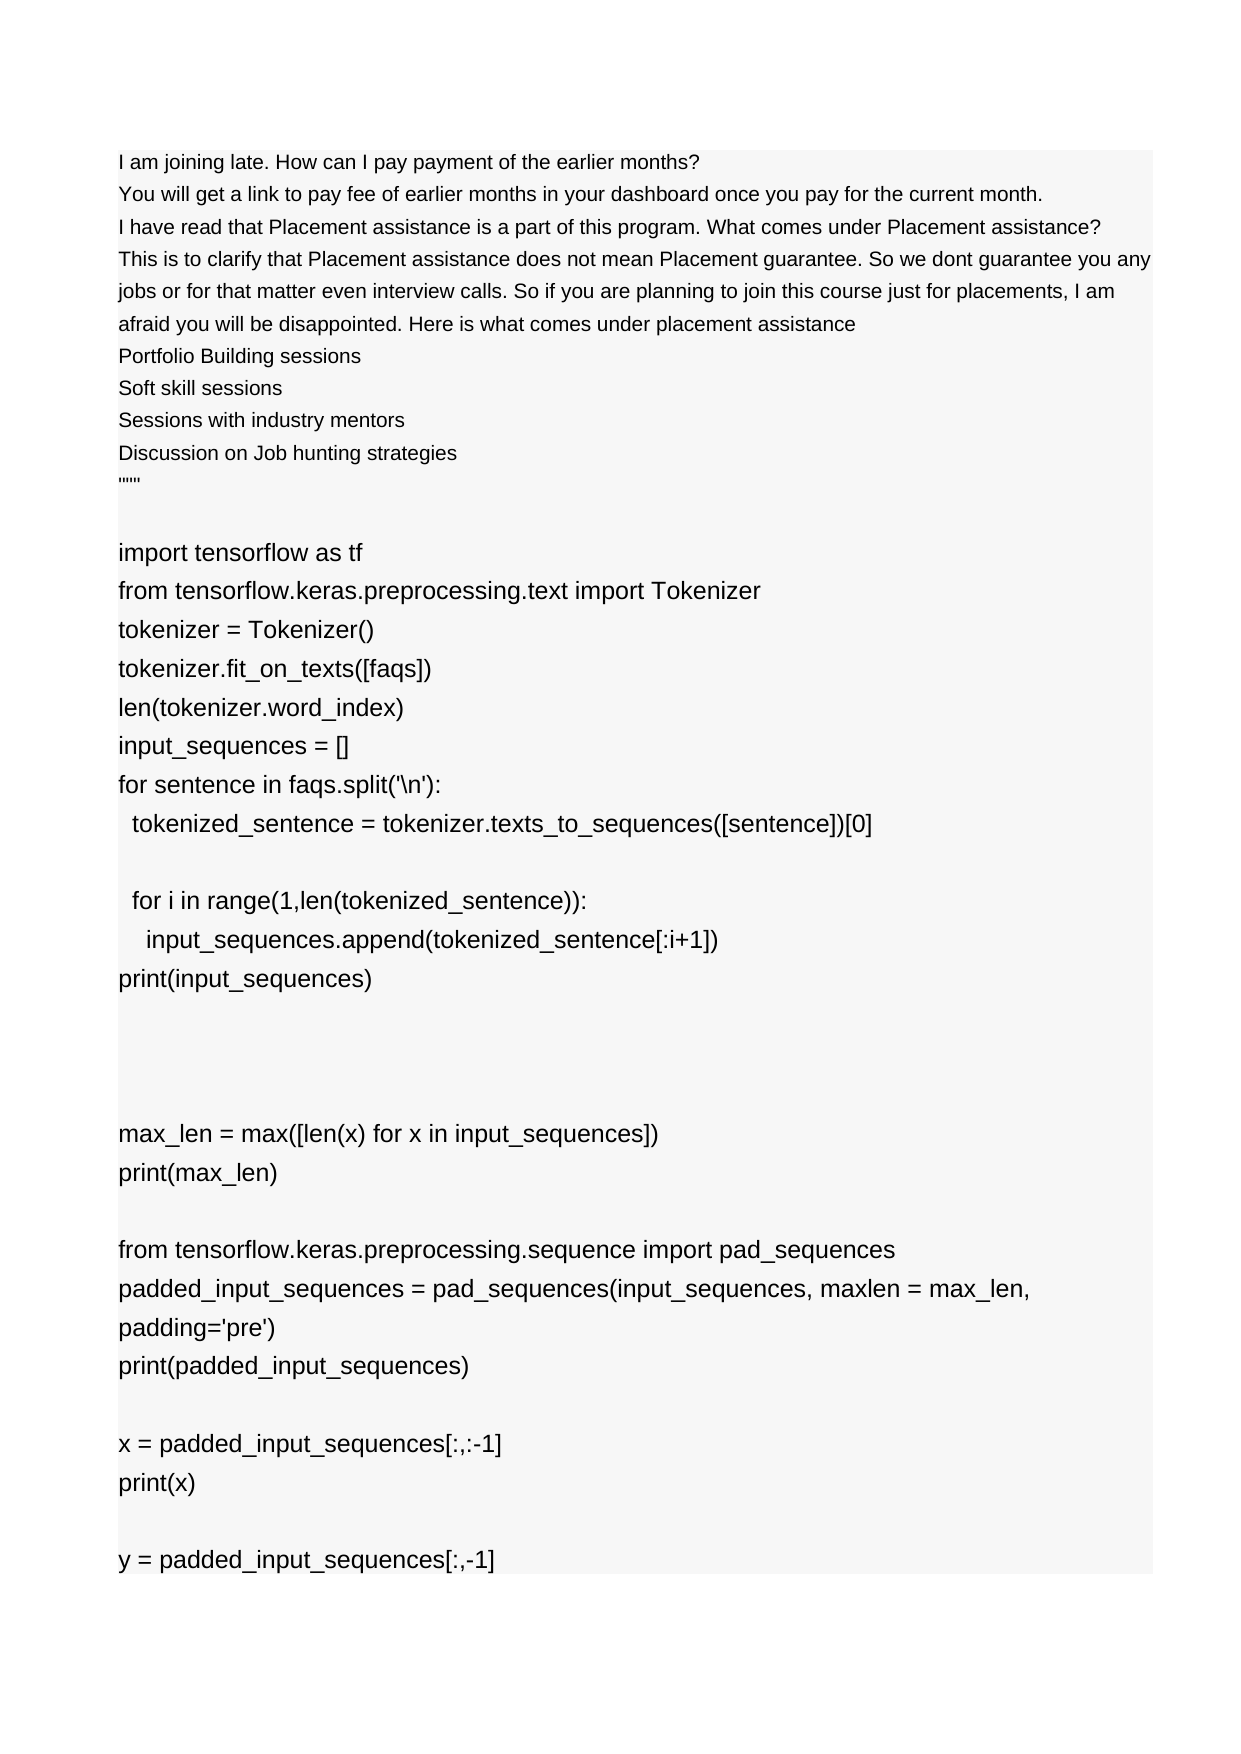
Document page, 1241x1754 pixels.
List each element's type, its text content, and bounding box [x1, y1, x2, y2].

text I have read that Placement assistance is a part of this program. What comes under Placement assistance? [118, 214, 1153, 238]
text input_sequences = [] [118, 731, 1153, 760]
text print(max_len) [118, 1157, 1153, 1186]
text Portfolio Building sessions [118, 344, 1153, 368]
text print(padded_input_sequences) [118, 1351, 1153, 1380]
text tokenizer.fit_on_texts([faqs]) [118, 654, 1153, 682]
text print(x) [118, 1467, 1153, 1496]
text input_sequences.append(tokenized_sentence[:i+1]) [118, 925, 1153, 954]
text This is to clarify that Placement assistance does not mean Placement guarantee. So we dont guarantee you any jobs or for that matter even interview calls. So if you are planning to join this course just for placements, I am afraid you will be disappointed. Here is what comes under placement assistance [118, 247, 1153, 335]
text print(input_sequences) [118, 964, 1153, 992]
text padded_input_sequences = pad_sequences(input_sequences, maxlen = max_len, padding='pre') [118, 1274, 1153, 1341]
text Sessions with industry mentors [118, 408, 1153, 432]
text x = padded_input_sequences[:,:-1] [118, 1429, 1153, 1457]
text Discussion on Job hunting strategies [118, 441, 1153, 464]
text for sentence in faqs.split('\n'): [118, 770, 1153, 799]
text max_len = max([len(x) for x in input_sequences]) [118, 1119, 1153, 1147]
text from tensorflow.keras.preprocessing.text import Tokenizer [118, 576, 1153, 605]
text tokenized_sentence = tokenizer.texts_to_sequences([sentence])[0] [118, 809, 1153, 837]
text y = padded_input_sequences[:,-1] [118, 1545, 1153, 1574]
text tokenizer = Tokenizer() [118, 615, 1153, 644]
text from tensorflow.keras.preprocessing.sequence import pad_sequences [118, 1235, 1153, 1264]
text I am joining late. How can I pay payment of the earlier months? [118, 150, 1153, 174]
text Soft skill sessions [118, 376, 1153, 400]
text """ [118, 473, 1153, 497]
text for i in range(1,len(tokenized_sentence)): [118, 886, 1153, 915]
text You will get a link to pay fee of earlier months in your dashboard once you pay for the current month. [118, 182, 1153, 206]
text len(tokenizer.word_index) [118, 692, 1153, 721]
text import tensorflow as tf [118, 537, 1153, 566]
